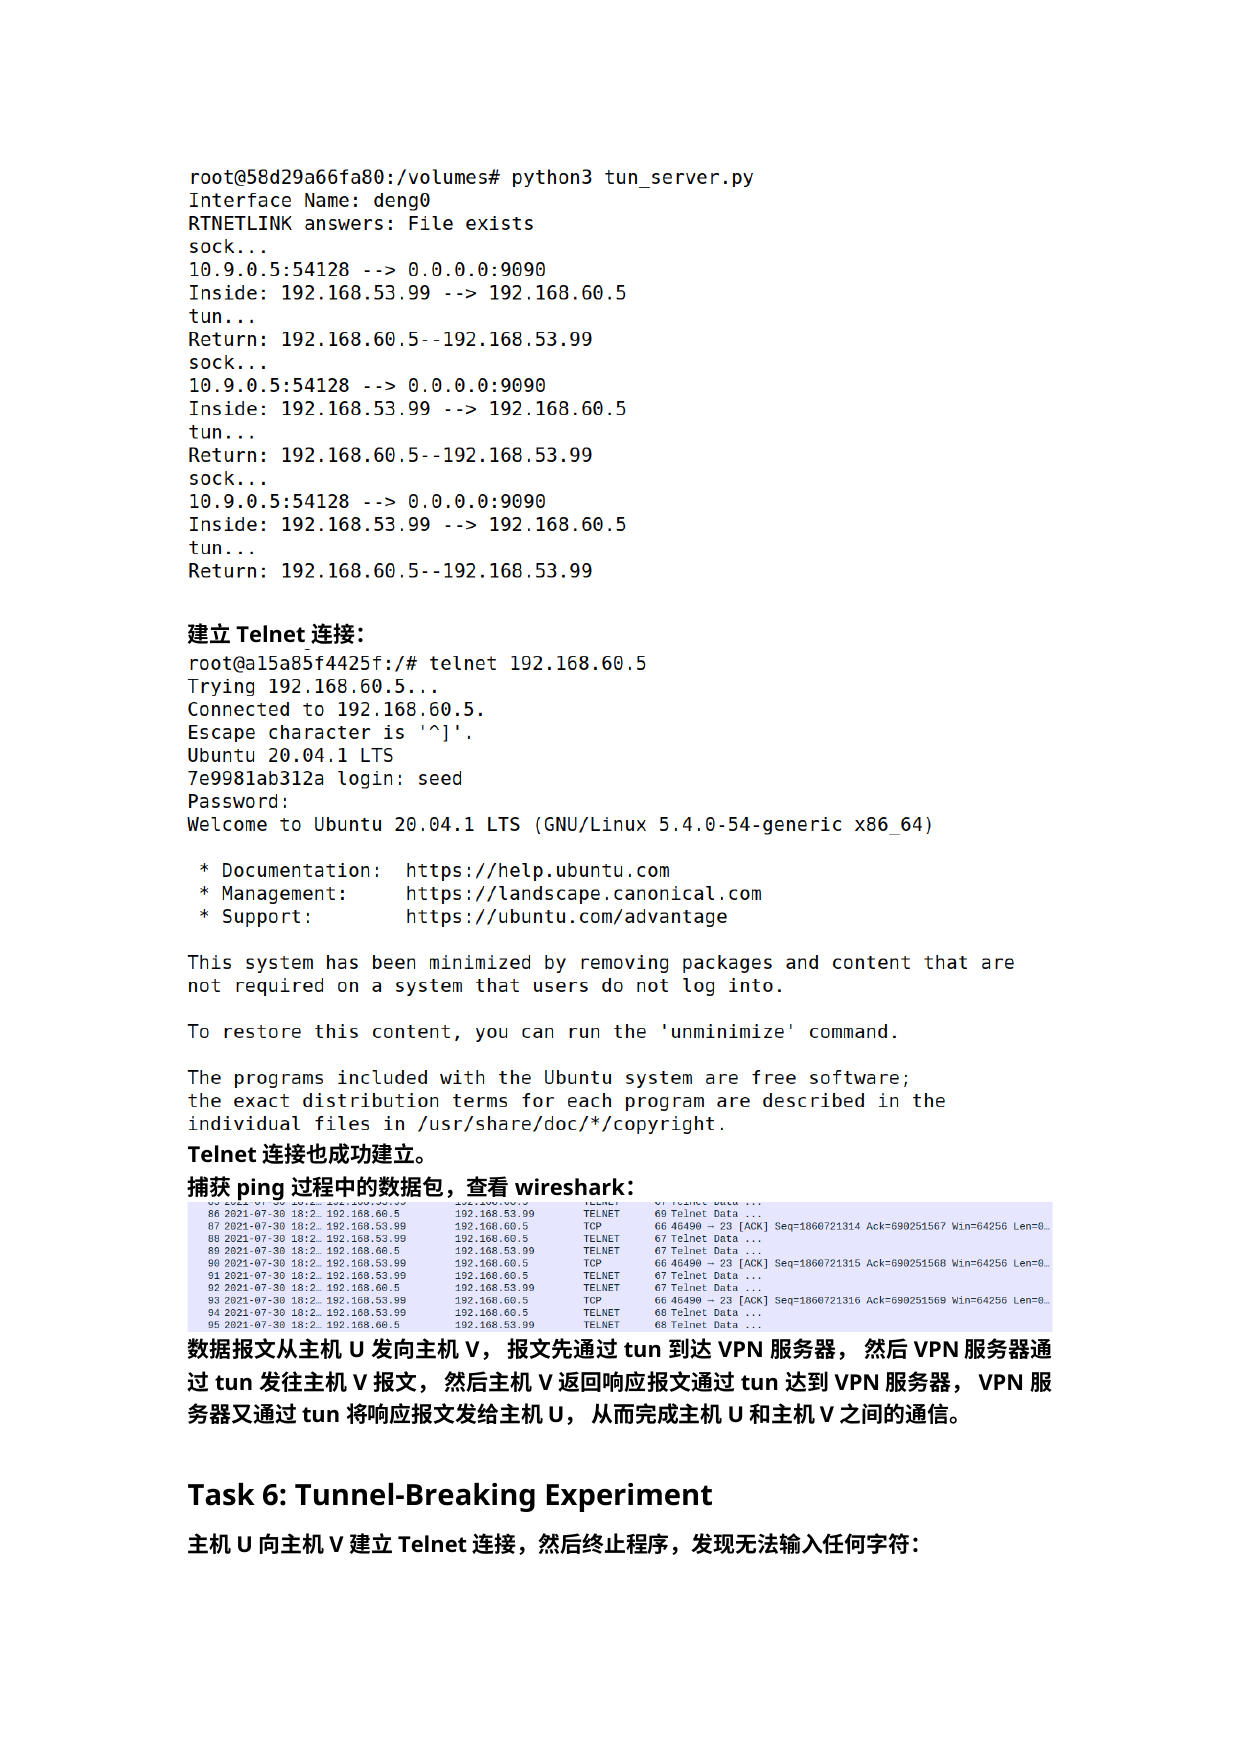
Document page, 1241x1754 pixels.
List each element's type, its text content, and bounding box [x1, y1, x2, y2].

picture [187, 649, 1051, 1137]
text 建立 Telnet 连接： [187, 586, 1053, 649]
picture [187, 1202, 1053, 1332]
text 数据报文从主机 U 发向主机 V， 报文先通过 tun 到达 VPN 服务器， 然后 VPN服务器通过 tun 发往主机 V 报文， 然后主机 V 返回响应报文通过 tun 达到 VPN服务器， VPN 服务器又通过 tun 将响应报文发给主机 U， 从而完成主机 U 和主机V 之间的通信。 [187, 1332, 1053, 1429]
picture [187, 162, 1053, 586]
text Task 6: Tunnel-Breaking Experiment 主机 U 向主机 V 建立 Telnet 连接，然后终止程序，发现无法输入任何字符： [187, 1429, 1053, 1559]
